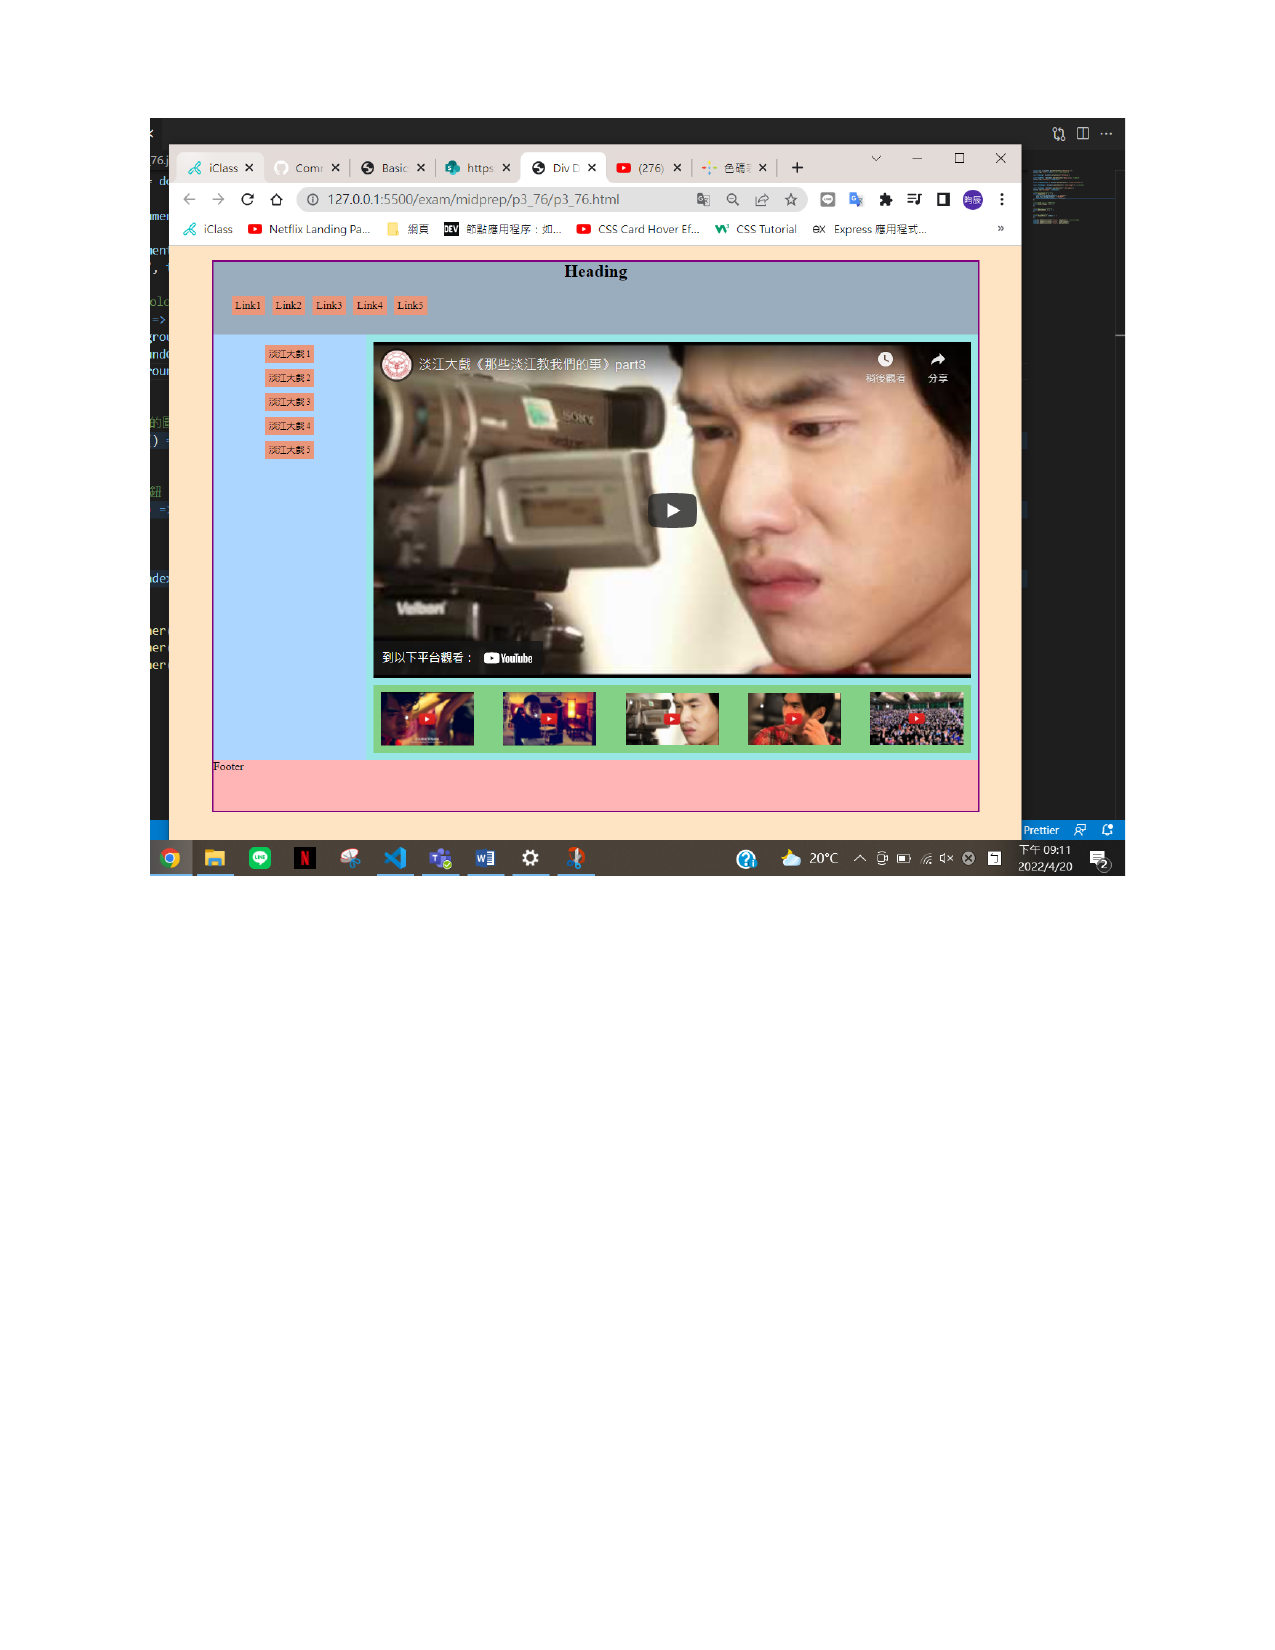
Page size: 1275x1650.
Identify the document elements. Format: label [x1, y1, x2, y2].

picture [150, 118, 1125, 876]
